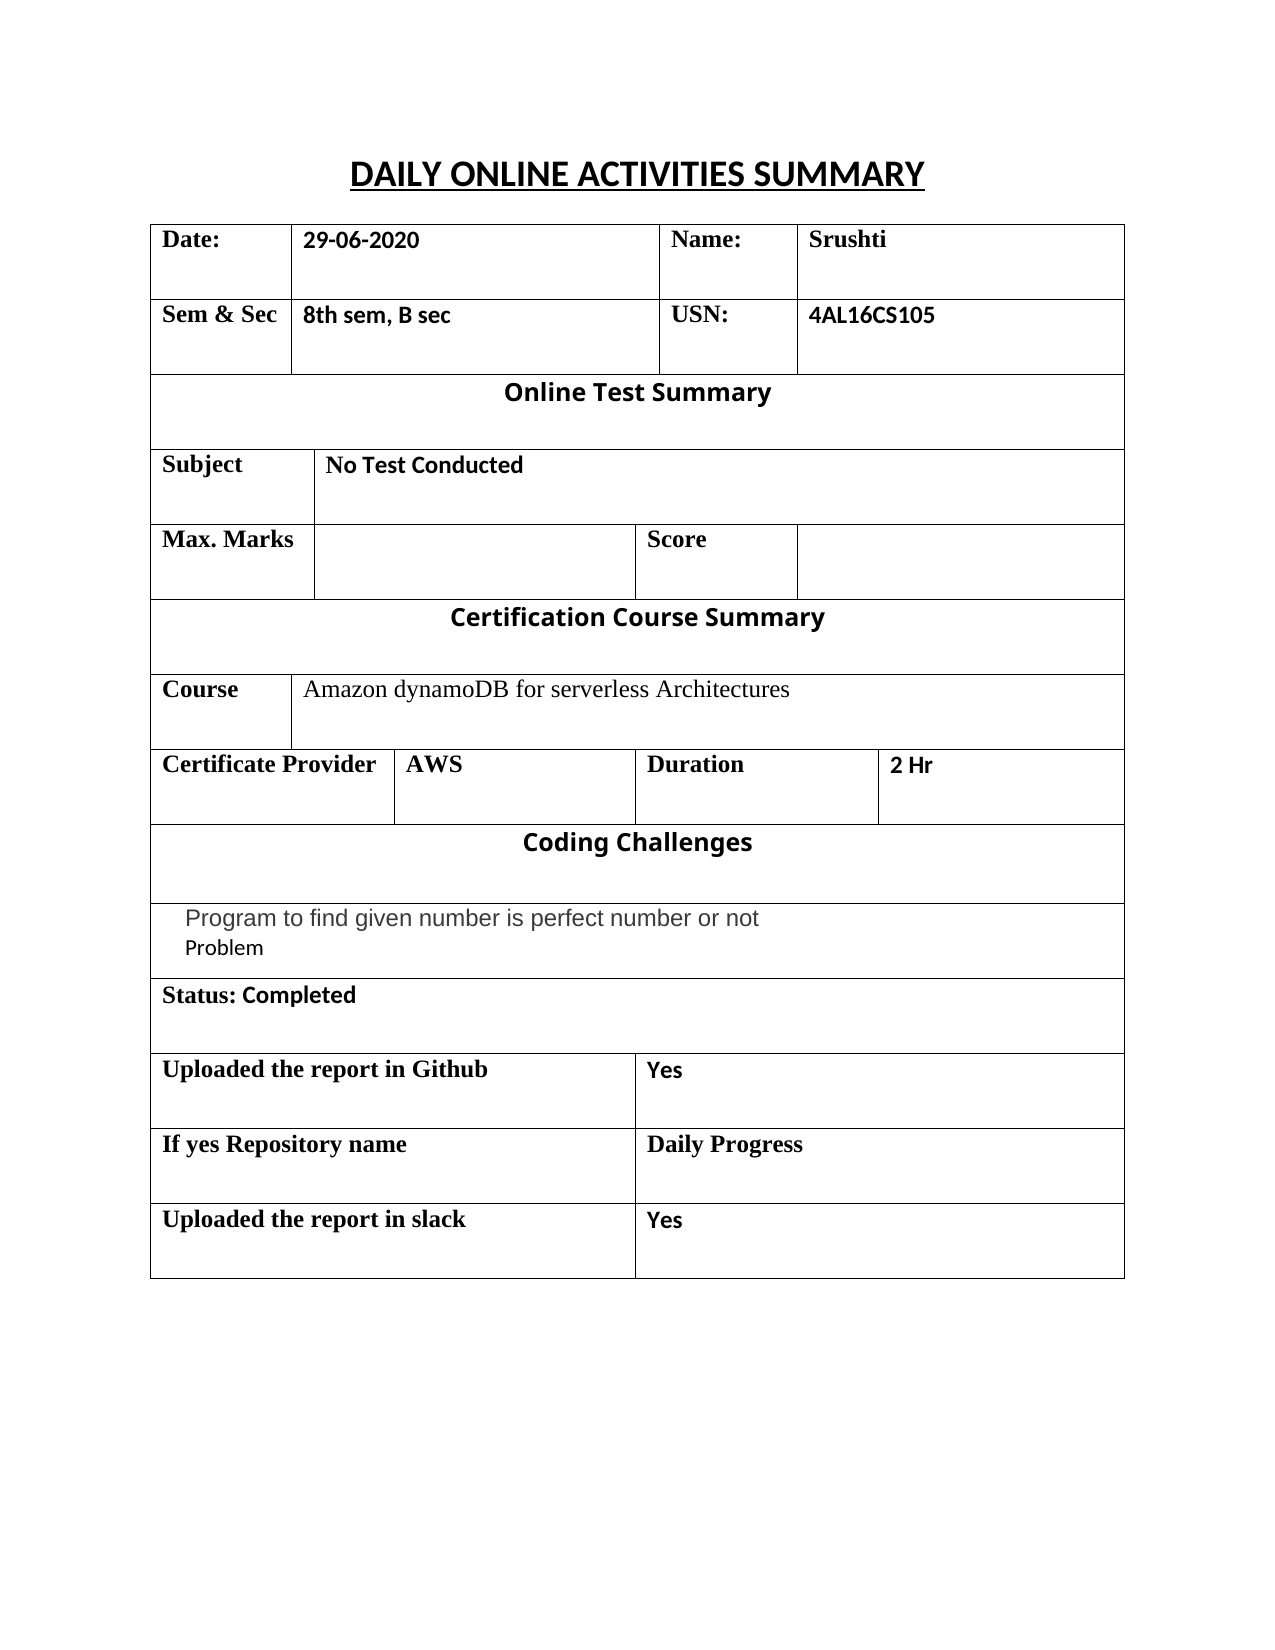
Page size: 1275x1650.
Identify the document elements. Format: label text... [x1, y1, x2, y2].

table_cell Uploaded the report in slack [151, 1204, 635, 1278]
table_cell No Test Conducted [315, 450, 1124, 523]
table_cell [315, 525, 635, 598]
table_cell Yes [636, 1054, 1124, 1128]
table_cell If yes Repository name [151, 1129, 635, 1203]
table_cell [798, 525, 1124, 598]
table_cell USN: [660, 300, 797, 373]
table_cell Amazon dynamoDB for serverless Architectures [292, 675, 1124, 748]
table_header Name: [660, 225, 797, 298]
table_cell Uploaded the report in Github [151, 1054, 635, 1128]
table_cell Course [151, 675, 291, 748]
table_cell Duration [636, 750, 878, 823]
table_cell Yes [636, 1204, 1124, 1278]
table_cell Online Test Summary [151, 375, 1124, 448]
table_header 29-06-2020 [292, 225, 659, 298]
table_cell Daily Progress [636, 1129, 1124, 1203]
table_cell Certificate Provider [151, 750, 394, 823]
table_cell Subject [151, 450, 314, 523]
table_cell Sem & Sec [151, 300, 291, 373]
table_cell Coding Challenges [151, 825, 1124, 903]
table_cell 4AL16CS105 [798, 300, 1124, 373]
table_cell AWS [395, 750, 635, 823]
table_cell Program to find given number is perfect number or not Problem [151, 904, 1124, 978]
table_header Srushti [798, 225, 1124, 298]
table_cell Score [636, 525, 797, 598]
table_cell Max. Marks [151, 525, 314, 598]
table_cell Status: Completed [151, 979, 1124, 1053]
table_cell 2 Hr [879, 750, 1124, 823]
text DAILY ONLINE ACTIVITIES SUMMARY [150, 150, 1125, 196]
table_cell 8th sem, B sec [292, 300, 659, 373]
table_cell Certification Course Summary [151, 600, 1124, 673]
table_header Date: [151, 225, 291, 298]
